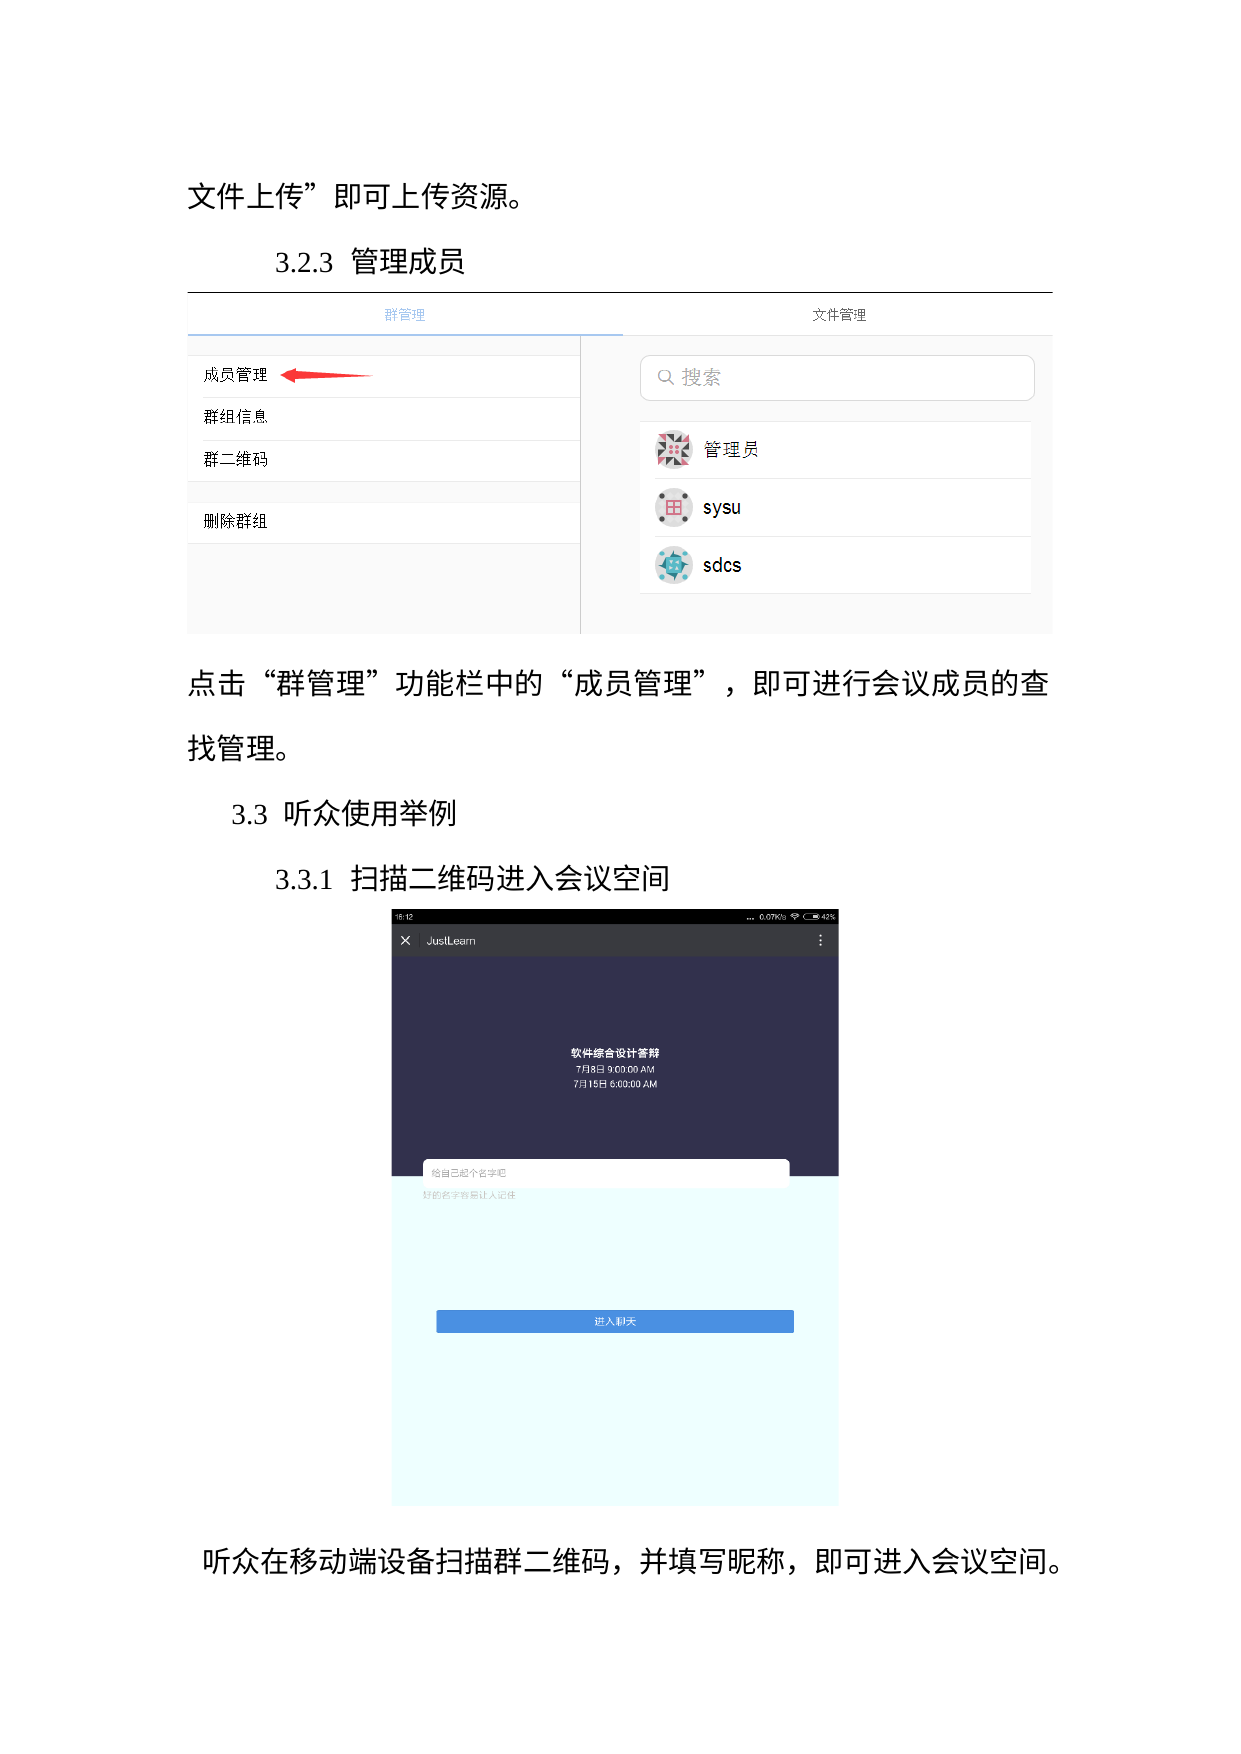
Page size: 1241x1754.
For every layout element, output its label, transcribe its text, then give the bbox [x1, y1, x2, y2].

text 点击“群管理”功能栏中的“成员管理”，即可进行会议成员的查找管理。 [187, 649, 1053, 779]
list 扫描二维码进入会议空间 [275, 844, 1053, 909]
text 听众在移动端设备扫描群二维码，并填写昵称，即可进入会议空间。 [187, 1527, 1053, 1592]
picture [187, 292, 1053, 634]
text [187, 162, 1053, 227]
list 管理成员 [275, 227, 1053, 292]
list 听众使用举例 [231, 779, 1053, 844]
picture [391, 909, 839, 1506]
